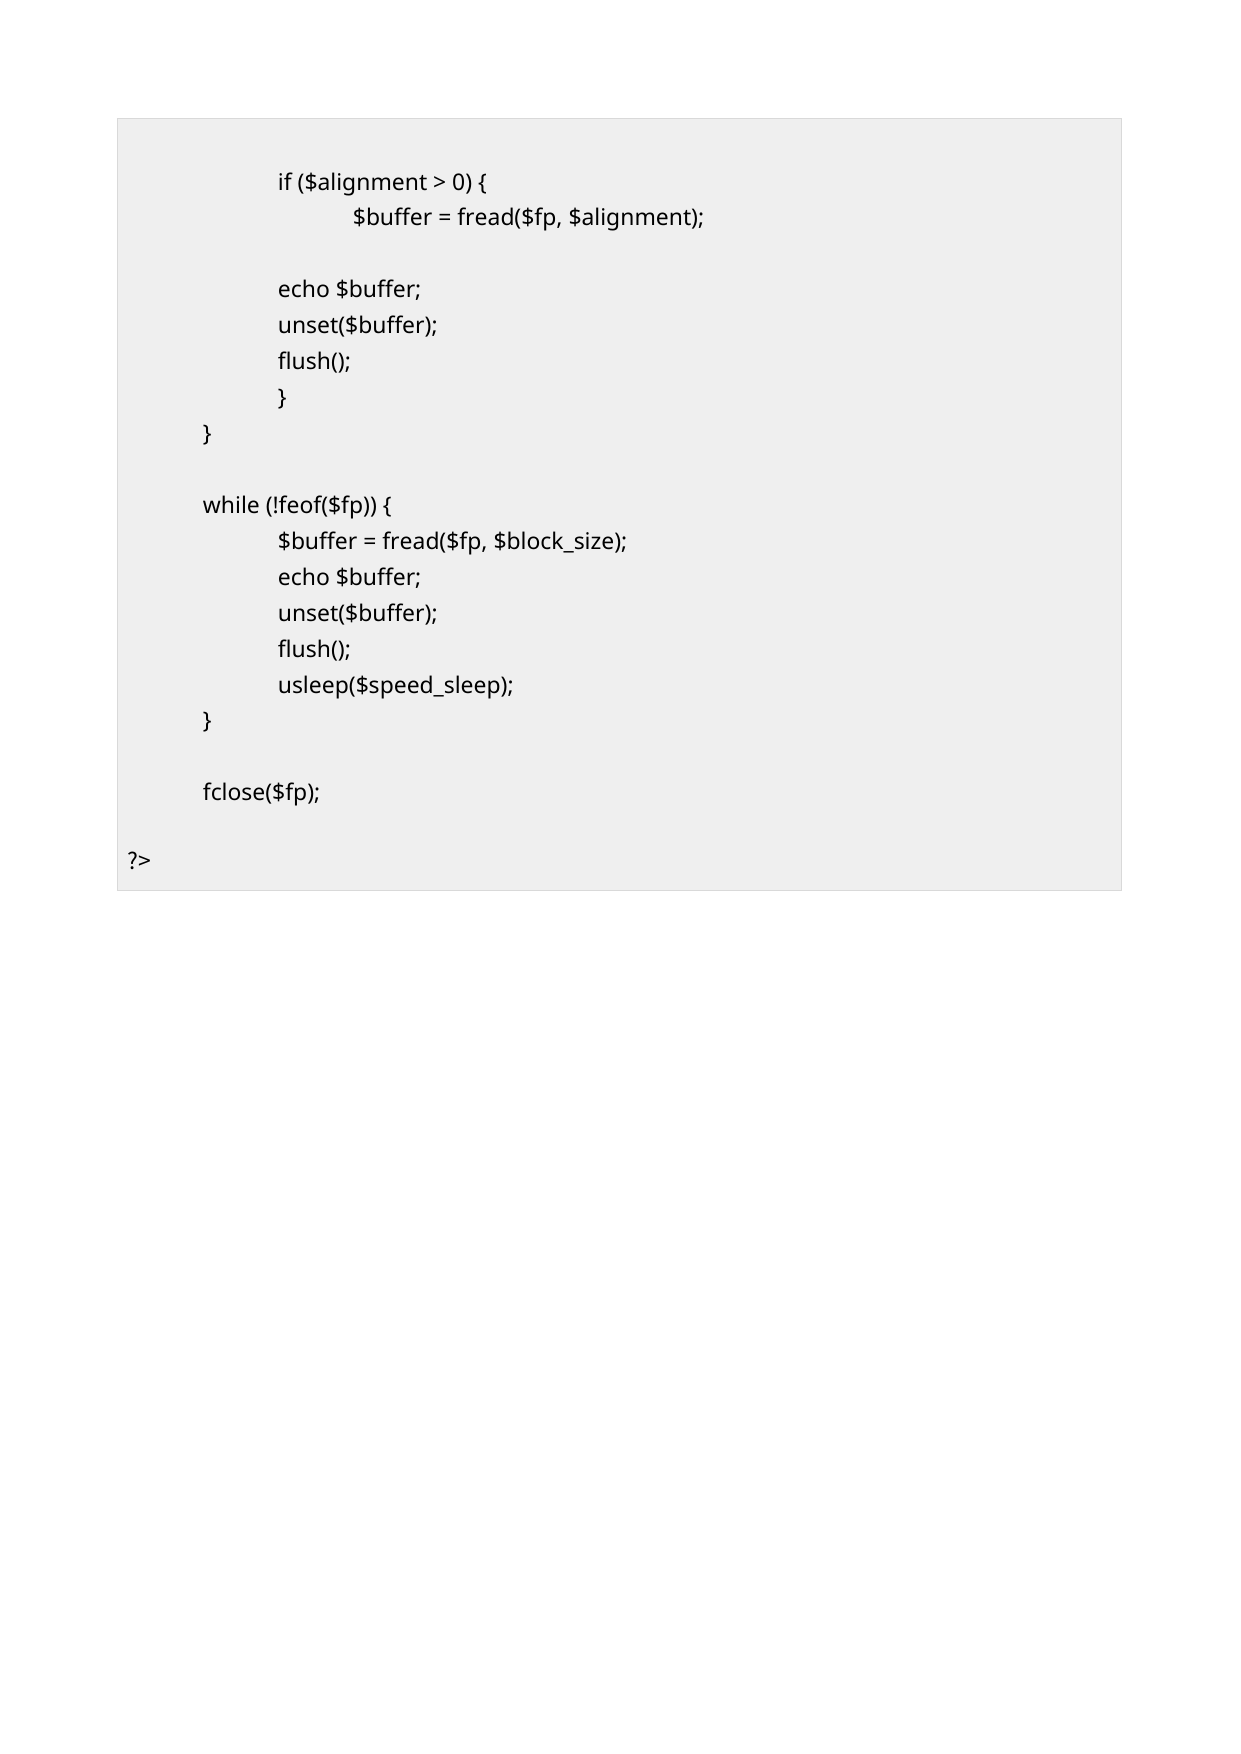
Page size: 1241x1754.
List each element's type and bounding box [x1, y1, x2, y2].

table_header [118, 119, 1121, 890]
